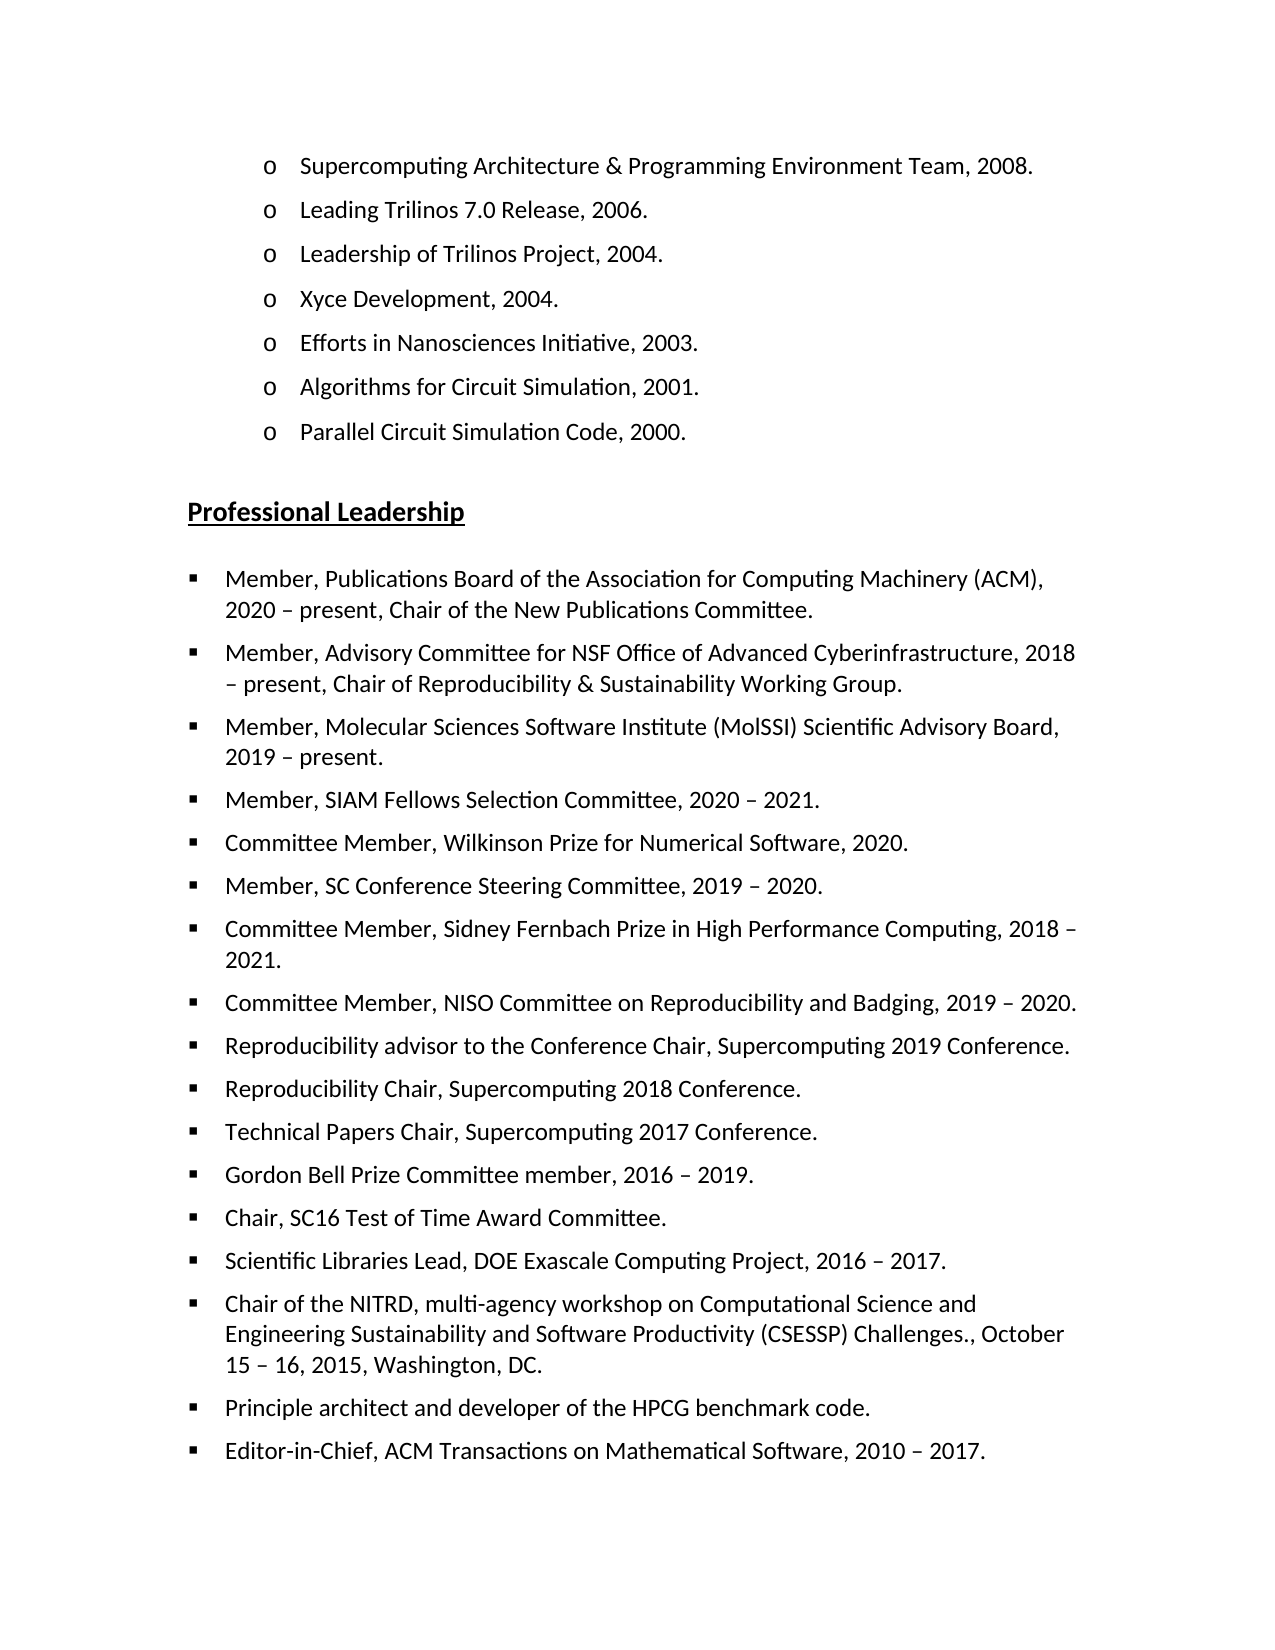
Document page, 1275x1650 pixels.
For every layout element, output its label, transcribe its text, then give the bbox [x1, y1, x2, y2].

list Chair, SC16 Test of Time Award Committee. [187, 1202, 1087, 1232]
subtitle Professional Leadership [187, 494, 1087, 529]
list Member, Publications Board of the Association for Computing Machinery (ACM), 2020 – present, Chair of the New Publications Committee. [187, 564, 1087, 625]
list Technical Papers Chair, Supercomputing 2017 Conference. [187, 1116, 1087, 1146]
list Chair of the NITRD, multi-agency workshop on Computational Science and Engineering Sustainability and Software Productivity (CSESSP) Challenges., October 15 – 16, 2015, Washington, DC. [187, 1288, 1087, 1379]
list Leading Trilinos 7.0 Release, 2006. [262, 194, 1087, 226]
list Parallel Circuit Simulation Code, 2000. [262, 416, 1087, 447]
list Member, Molecular Sciences Software Institute (MolSSI) Scientific Advisory Board, 2019 – present. [187, 711, 1087, 772]
list Algorithms for Circuit Simulation, 2001. [262, 371, 1087, 403]
list Supercomputing Architecture & Programming Environment Team, 2008. [262, 150, 1087, 182]
list Efforts in Nanosciences Initiative, 2003. [262, 327, 1087, 359]
list Editor-in-Chief, ACM Transactions on Mathematical Software, 2010 – 2017. [187, 1435, 1087, 1466]
list Committee Member, Sidney Fernbach Prize in High Performance Computing, 2018 – 2021. [187, 913, 1087, 974]
list Reproducibility advisor to the Conference Chair, Supercomputing 2019 Conference. [187, 1030, 1087, 1060]
list Committee Member, Wilkinson Prize for Numerical Software, 2020. [187, 827, 1087, 858]
list Leadership of Trilinos Project, 2004. [262, 238, 1087, 270]
list Member, Advisory Committee for NSF Office of Advanced Cyberinfrastructure, 2018 – present, Chair of Reproducibility & Sustainability Working Group. [187, 637, 1087, 698]
list Member, SIAM Fellows Selection Committee, 2020 – 2021. [187, 784, 1087, 815]
list Member, SC Conference Steering Committee, 2019 – 2020. [187, 870, 1087, 901]
list Scientific Libraries Lead, DOE Exascale Computing Project, 2016 – 2017. [187, 1245, 1087, 1276]
list Principle architect and developer of the HPCG benchmark code. [187, 1392, 1087, 1423]
list Gordon Bell Prize Committee member, 2016 – 2019. [187, 1159, 1087, 1189]
list Committee Member, NISO Committee on Reproducibility and Badging, 2019 – 2020. [187, 987, 1087, 1017]
list Reproducibility Chair, Supercomputing 2018 Conference. [187, 1073, 1087, 1103]
list Xyce Development, 2004. [262, 283, 1087, 314]
